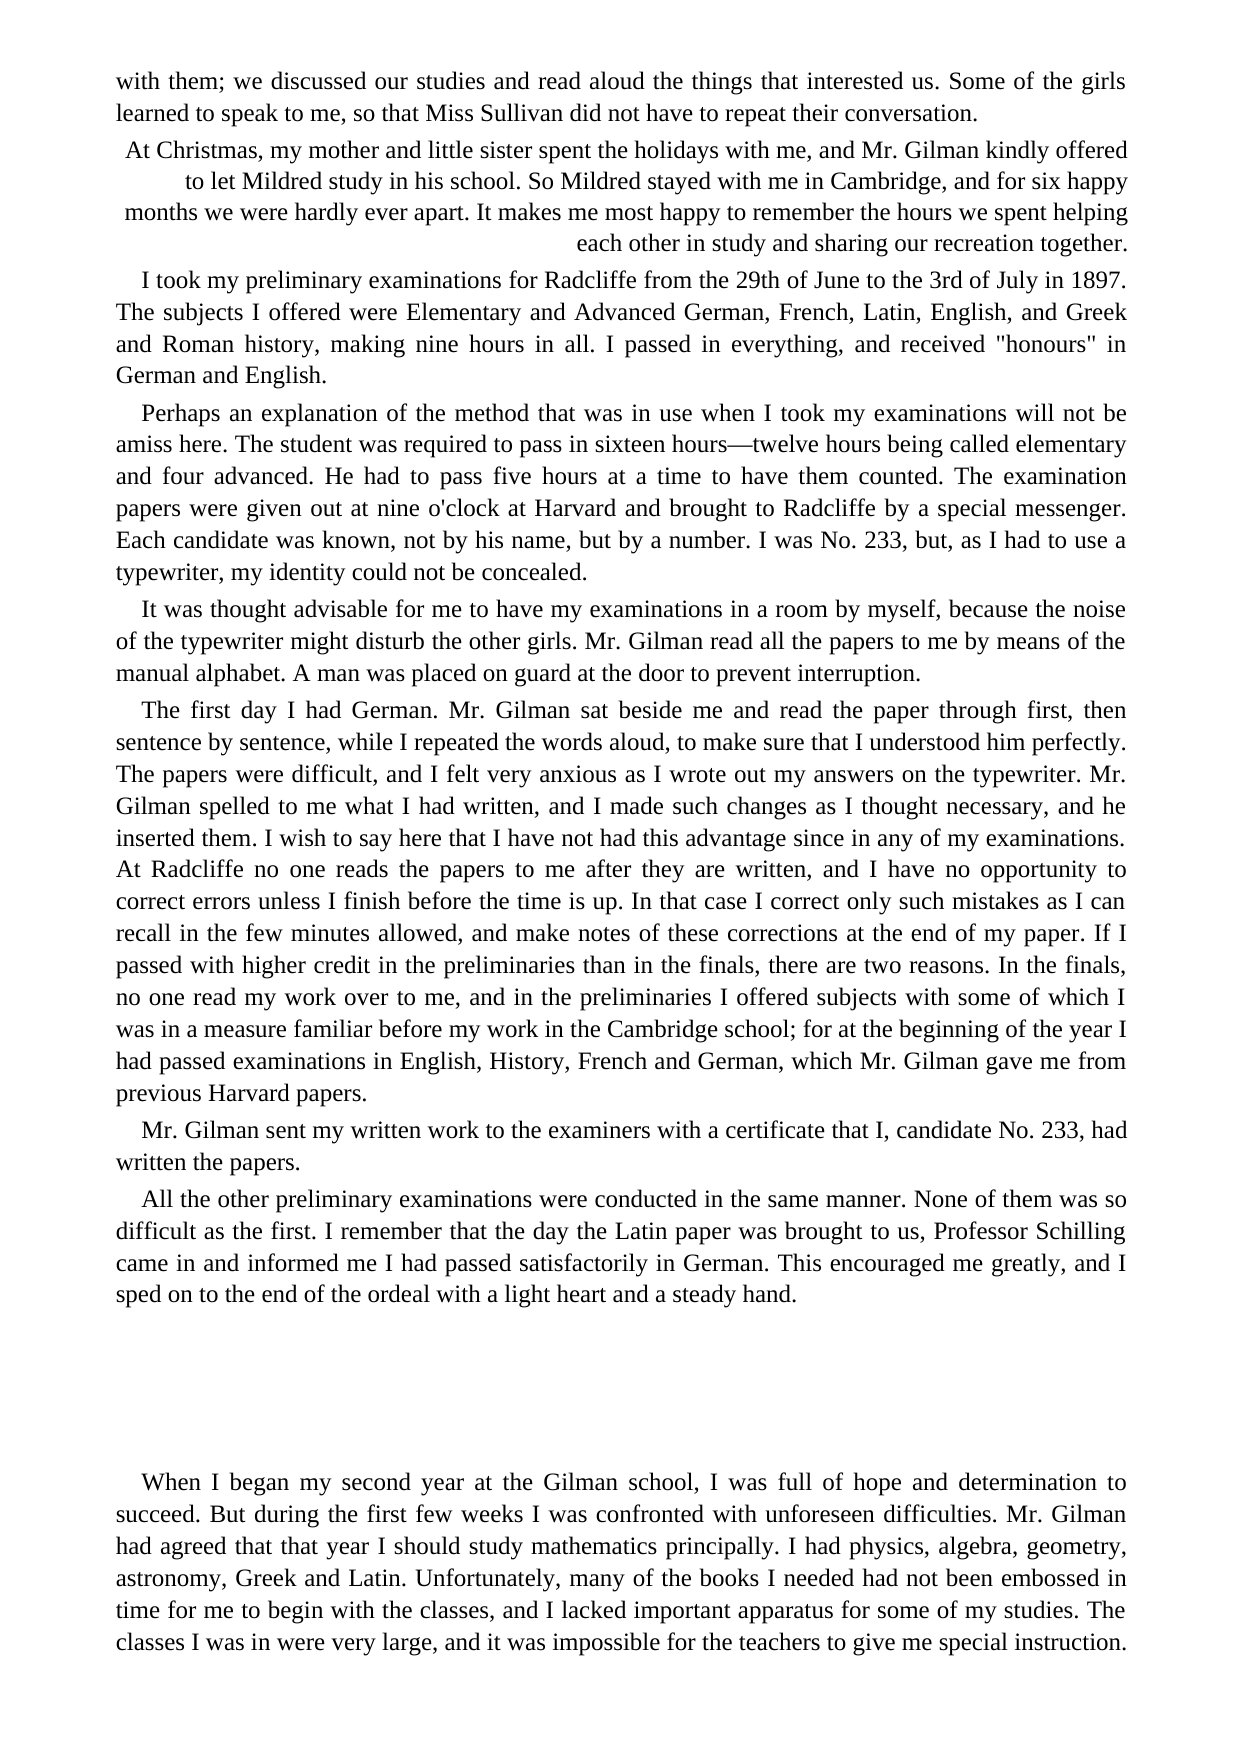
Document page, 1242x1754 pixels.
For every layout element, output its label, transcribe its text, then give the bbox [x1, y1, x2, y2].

text I took my preliminary examinations for Radcliffe from the 29th of June to the 3rd of July in 1897. The subjects I offered were Elementary and Advanced German, French, Latin, English, and Greek and Roman history, making nine hours in all. I passed in everything, and received "honours" in German and English. [116, 265, 1128, 389]
text It was thought advisable for me to have my examinations in a room by myself, because the noise of the typewriter might disturb the other girls. Mr. Gilman read all the papers to me by means of the manual alphabet. A man was placed on guard at the door to prevent interruption. [116, 594, 1128, 687]
text The first day I had German. Mr. Gilman sat beside me and read the paper through first, then sentence by sentence, while I repeated the words aloud, to make sure that I understood him perfectly. The papers were difficult, and I felt very anxious as I wrote out my answers on the typewriter. Mr. Gilman spelled to me what I had written, and I made such changes as I thought necessary, and he inserted them. I wish to say here that I have not had this advantage since in any of my examinations. At Radcliffe no one reads the papers to me after they are written, and I have no opportunity to correct errors unless I finish before the time is up. In that case I correct only such mistakes as I can recall in the few minutes allowed, and make notes of these corrections at the end of my paper. If I passed with higher credit in the preliminaries than in the finals, there are two reasons. In the finals, no one read my work over to me, and in the preliminaries I offered subjects with some of which I was in a measure familiar before my work in the Cambridge school; for at the beginning of the year I had passed examinations in English, History, French and German, which Mr. Gilman gave me from previous Harvard papers. [116, 695, 1128, 1106]
text When I began my second year at the Gilman school, I was full of hope and determination to succeed. But during the first few weeks I was confronted with unforeseen difficulties. Mr. Gilman had agreed that that year I should study mathematics principally. I had physics, algebra, geometry, astronomy, Greek and Latin. Unfortunately, many of the books I needed had not been embossed in time for me to begin with the classes, and I lacked important apparatus for some of my studies. The classes I was in were very large, and it was impossible for the teachers to give me special instruction. [116, 1467, 1128, 1655]
text At Christmas, my mother and little sister spent the holidays with me, and Mr. Gilman kindly offered to let Mildred study in his school. So Mildred stayed with me in Cambridge, and for six happy months we were hardly ever apart. It makes me most happy to remember the hours we spent helping each other in study and sharing our recreation together. [117, 135, 1128, 256]
text Perhaps an explanation of the method that was in use when I took my examinations will not be amiss here. The student was required to pass in sixteen hours—twelve hours being called elementary and four advanced. He had to pass five hours at a time to have them counted. The examination papers were given out at nine o'clock at Harvard and brought to Radcliffe by a special messenger. Each candidate was known, not by his name, but by a number. I was No. 233, but, as I had to use a typewriter, my identity could not be concealed. [116, 398, 1128, 586]
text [116, 66, 1128, 127]
text All the other preliminary examinations were conducted in the same manner. None of them was so difficult as the first. I remember that the day the Latin paper was brought to us, Professor Schilling came in and informed me I had passed satisfactorily in German. This encouraged me greatly, and I sped on to the end of the ordeal with a light heart and a steady hand. [116, 1184, 1128, 1308]
text Mr. Gilman sent my written work to the examiners with a certificate that I, candidate No. 233, had written the papers. [116, 1115, 1128, 1176]
